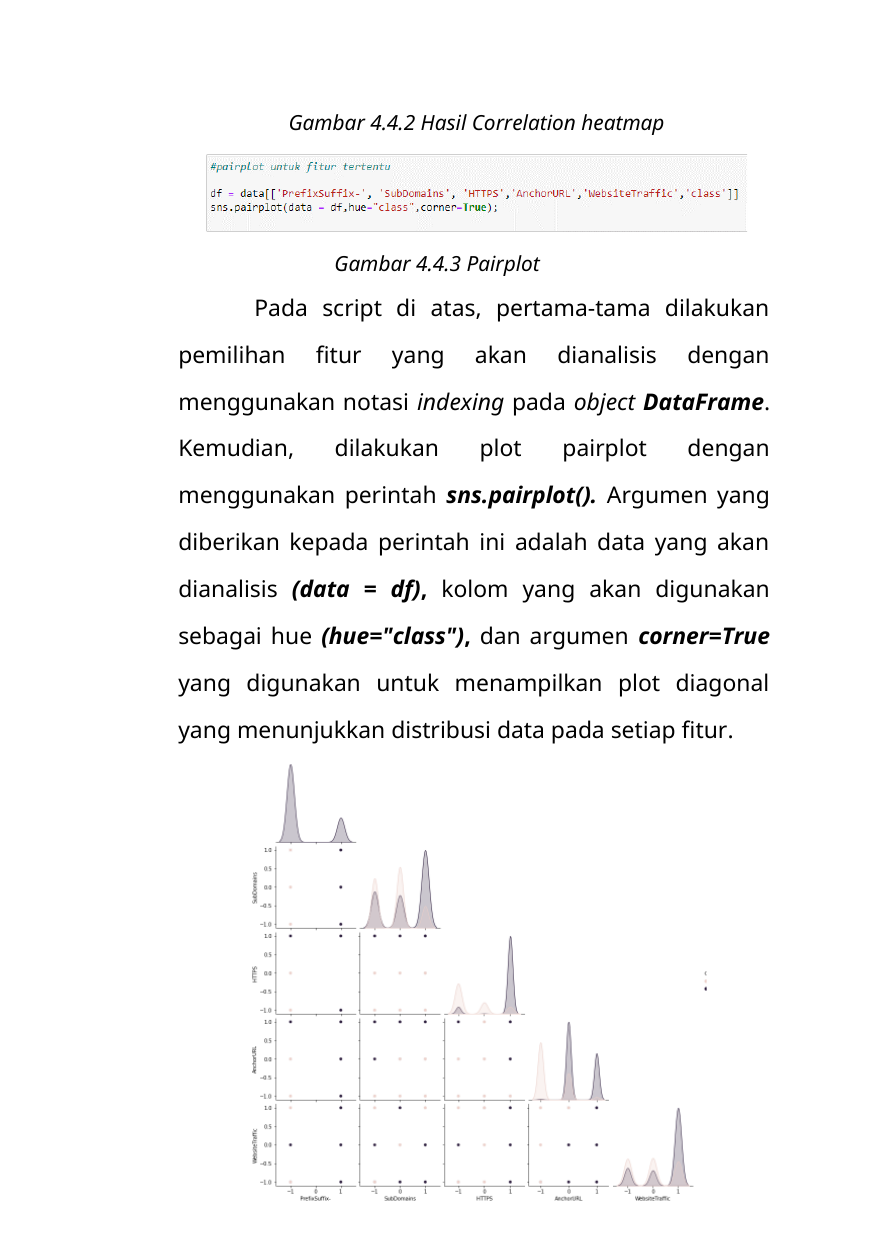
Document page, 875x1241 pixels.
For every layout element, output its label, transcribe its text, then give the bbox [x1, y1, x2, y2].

picture [204, 151, 748, 234]
text Pada script di atas, pertama-tama dilakukan pemilihan fitur yang akan dianalisis dengan menggunakan notasi indexing pada object DataFrame. Kemudian, dilakukan plot pairplot dengan menggunakan perintah sns.pairplot(). Argumen yang diberikan kepada perintah ini adalah data yang akan dianalisis (data = df), kolom yang akan digunakan sebagai hue (hue="class"), dan argumen corner=True yang digunakan untuk menampilkan plot diagonal yang menunjukkan distribusi data pada setiap fitur. [178, 292, 770, 745]
text Gambar 4.4.3 Pairplot [104, 249, 770, 277]
text Gambar 4.4.2 Hasil Correlation heatmap [104, 108, 770, 137]
picture [241, 760, 707, 1206]
